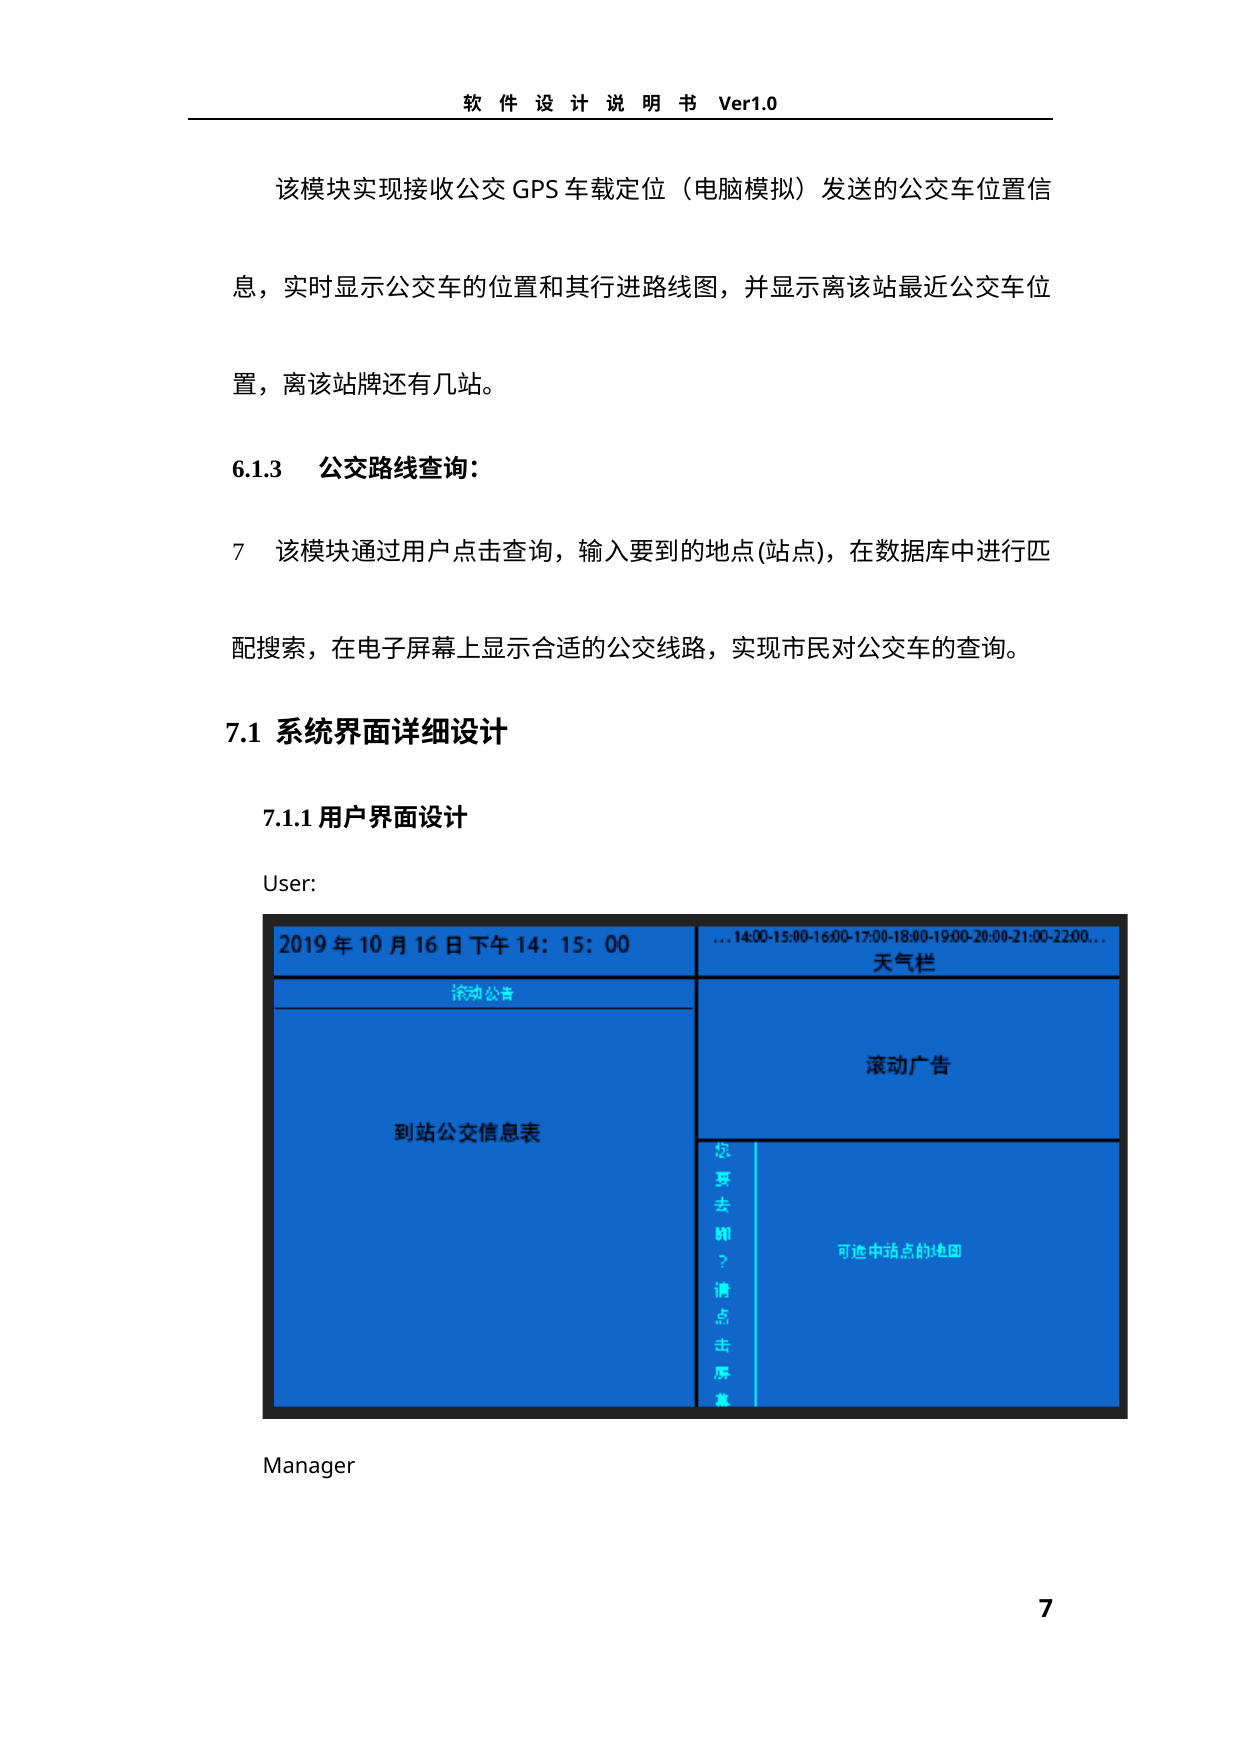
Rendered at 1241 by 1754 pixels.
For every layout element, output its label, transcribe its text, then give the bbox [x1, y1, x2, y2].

list 该模块通过用户点击查询，输入要到的地点(站点)，在数据库中进行匹配搜索，在电子屏幕上显示合适的公交线路，实现市民对公交车的查询。 [231, 517, 1053, 679]
subtitle 用户界面设计 [262, 783, 1053, 848]
picture [262, 914, 1128, 1419]
list Manager [262, 1448, 1053, 1481]
subtitle 系统界面详细设计 [225, 697, 1053, 762]
list 公交路线查询： [231, 434, 1053, 499]
list User: [262, 867, 1053, 899]
text 该模块实现接收公交GPS车载定位（电脑模拟）发送的公交车位置信息，实时显示公交车的位置和其行进路线图，并显示离该站最近公交车位置，离该站牌还有几站。 [232, 156, 1053, 416]
